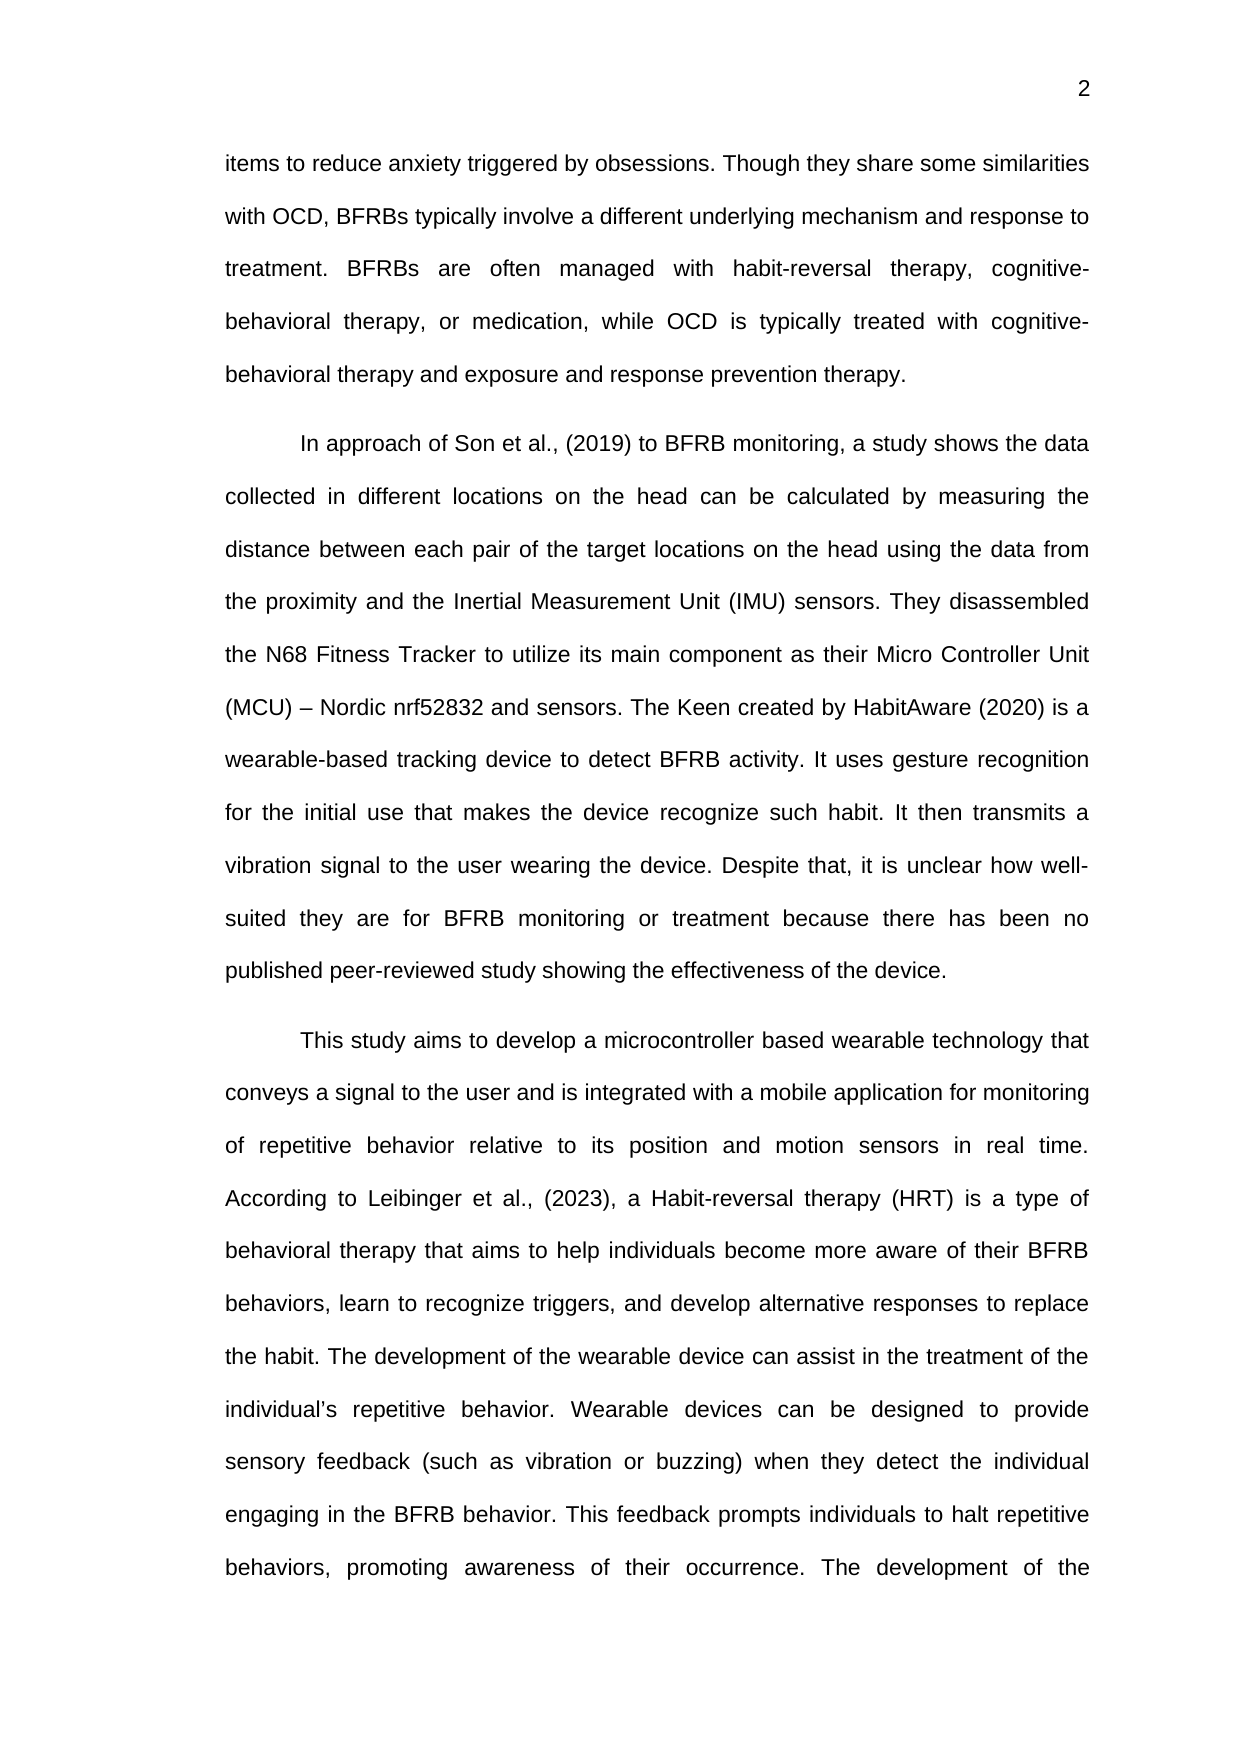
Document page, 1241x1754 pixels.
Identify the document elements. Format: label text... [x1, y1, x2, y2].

text In approach of Son et al., (2019) to BFRB monitoring, a study shows the data collected in different locations on the head can be calculated by measuring the distance between each pair of the target locations on the head using the data from the proximity and the Inertial Measurement Unit (IMU) sensors. They disassembled the N68 Fitness Tracker to utilize its main component as their Micro Controller Unit (MCU) – Nordic nrf52832 and sensors. The Keen created by HabitAware (2020) is a wearable-based tracking device to detect BFRB activity. It uses gesture recognition for the initial use that makes the device recognize such habit. It then transmits a vibration signal to the user wearing the device. Despite that, it is unclear how well-suited they are for BFRB monitoring or treatment because there has been no published peer-reviewed study showing the effectiveness of the device. [225, 430, 1090, 984]
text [225, 150, 1090, 387]
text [225, 1027, 1090, 1580]
